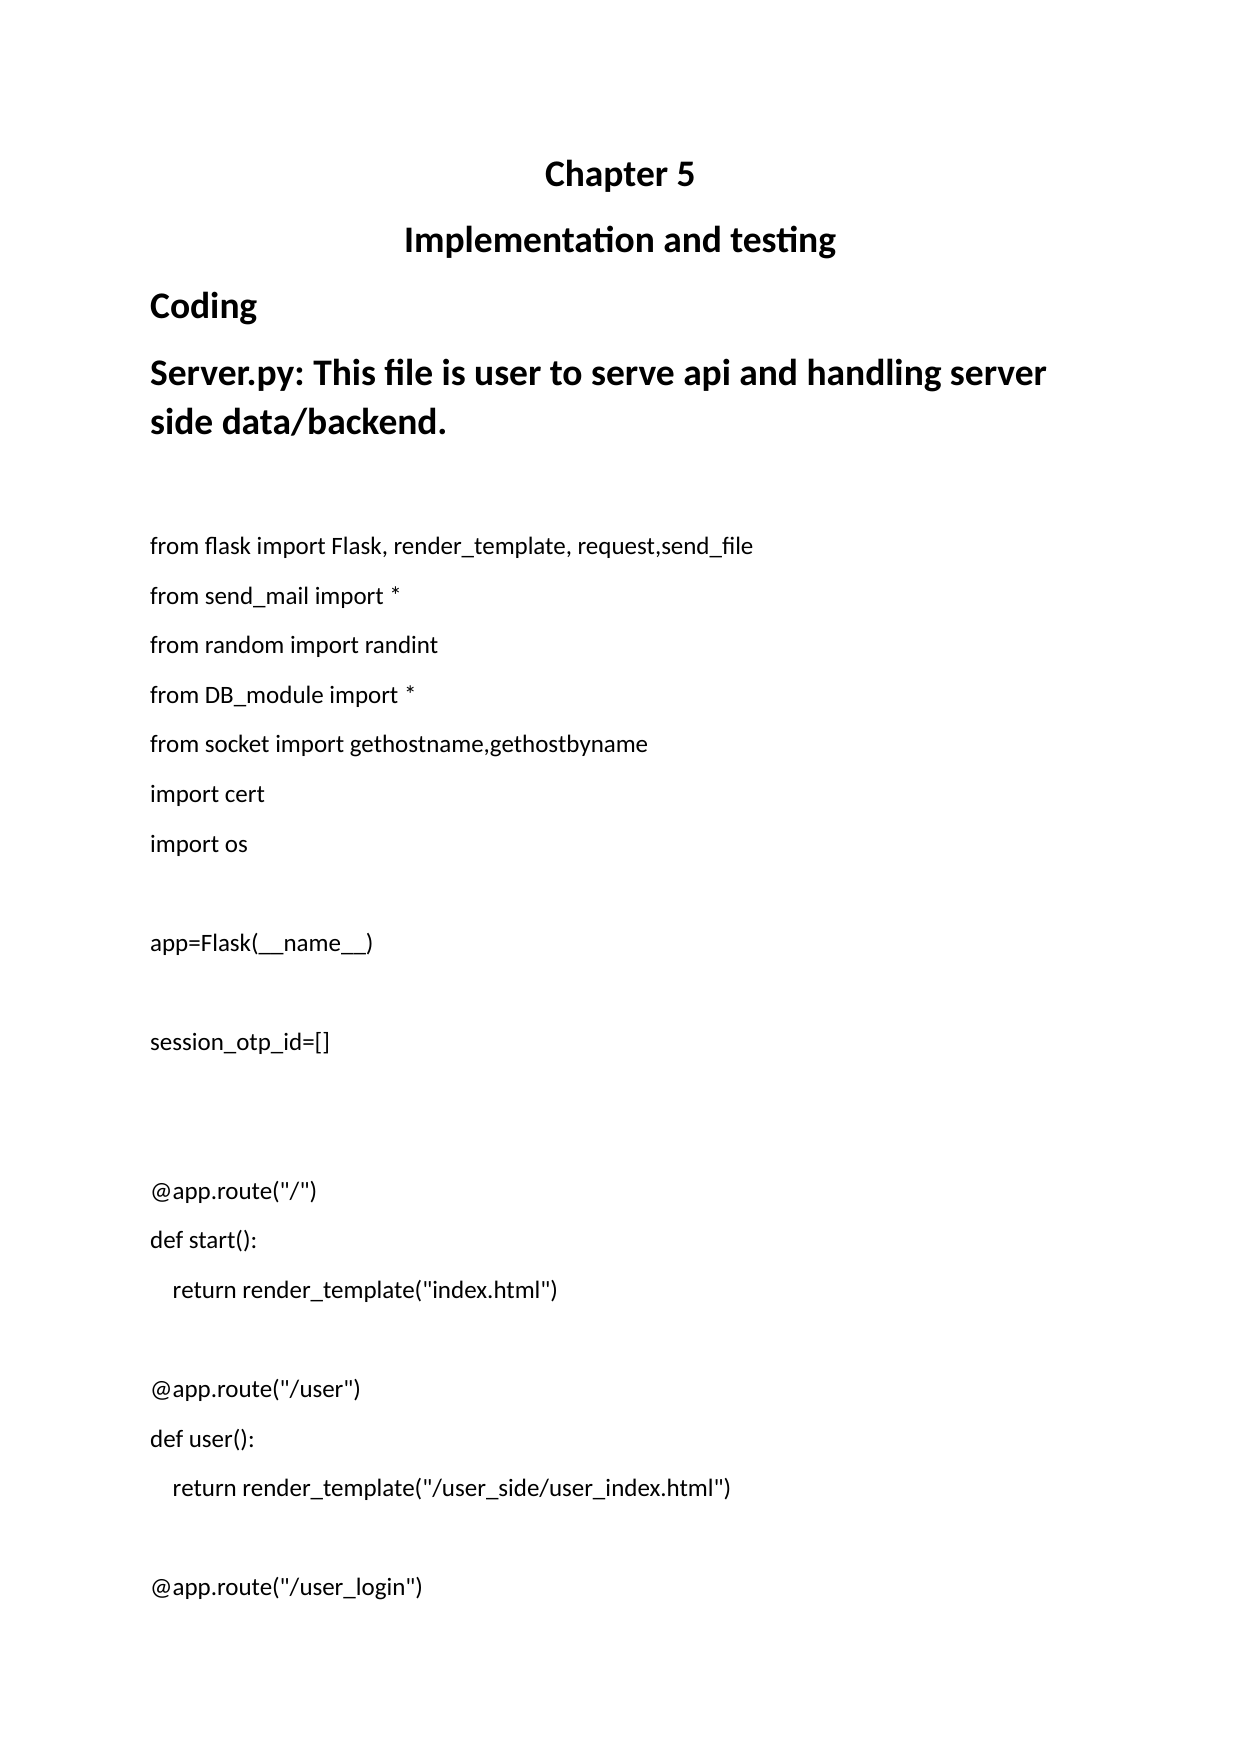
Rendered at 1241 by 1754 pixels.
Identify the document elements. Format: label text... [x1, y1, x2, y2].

text @app.route("/user") [150, 1373, 1090, 1404]
text Chapter 5 [150, 150, 1090, 196]
text def start(): [150, 1224, 1090, 1255]
text import cert [150, 778, 1090, 809]
text @app.route("/user_login") [150, 1571, 1090, 1602]
text from flask import Flask, render_template, request,send_file [150, 530, 1090, 561]
text from DB_module import * [150, 679, 1090, 709]
text Server.py: This file is user to serve api and handling server side data/backend. [150, 348, 1090, 444]
text app=Flask(__name__) [150, 927, 1090, 957]
text return render_template("/user_side/user_index.html") [150, 1472, 1090, 1503]
text from send_mail import * [150, 580, 1090, 610]
text session_otp_id=[] [150, 1026, 1090, 1057]
text import os [150, 828, 1090, 858]
text Implementation and testing [150, 216, 1090, 262]
text return render_template("index.html") [150, 1274, 1090, 1304]
text @app.route("/") [150, 1175, 1090, 1205]
text Coding [150, 282, 1090, 328]
text def user(): [150, 1423, 1090, 1453]
text from socket import gethostname,gethostbyname [150, 728, 1090, 759]
text from random import randint [150, 629, 1090, 660]
